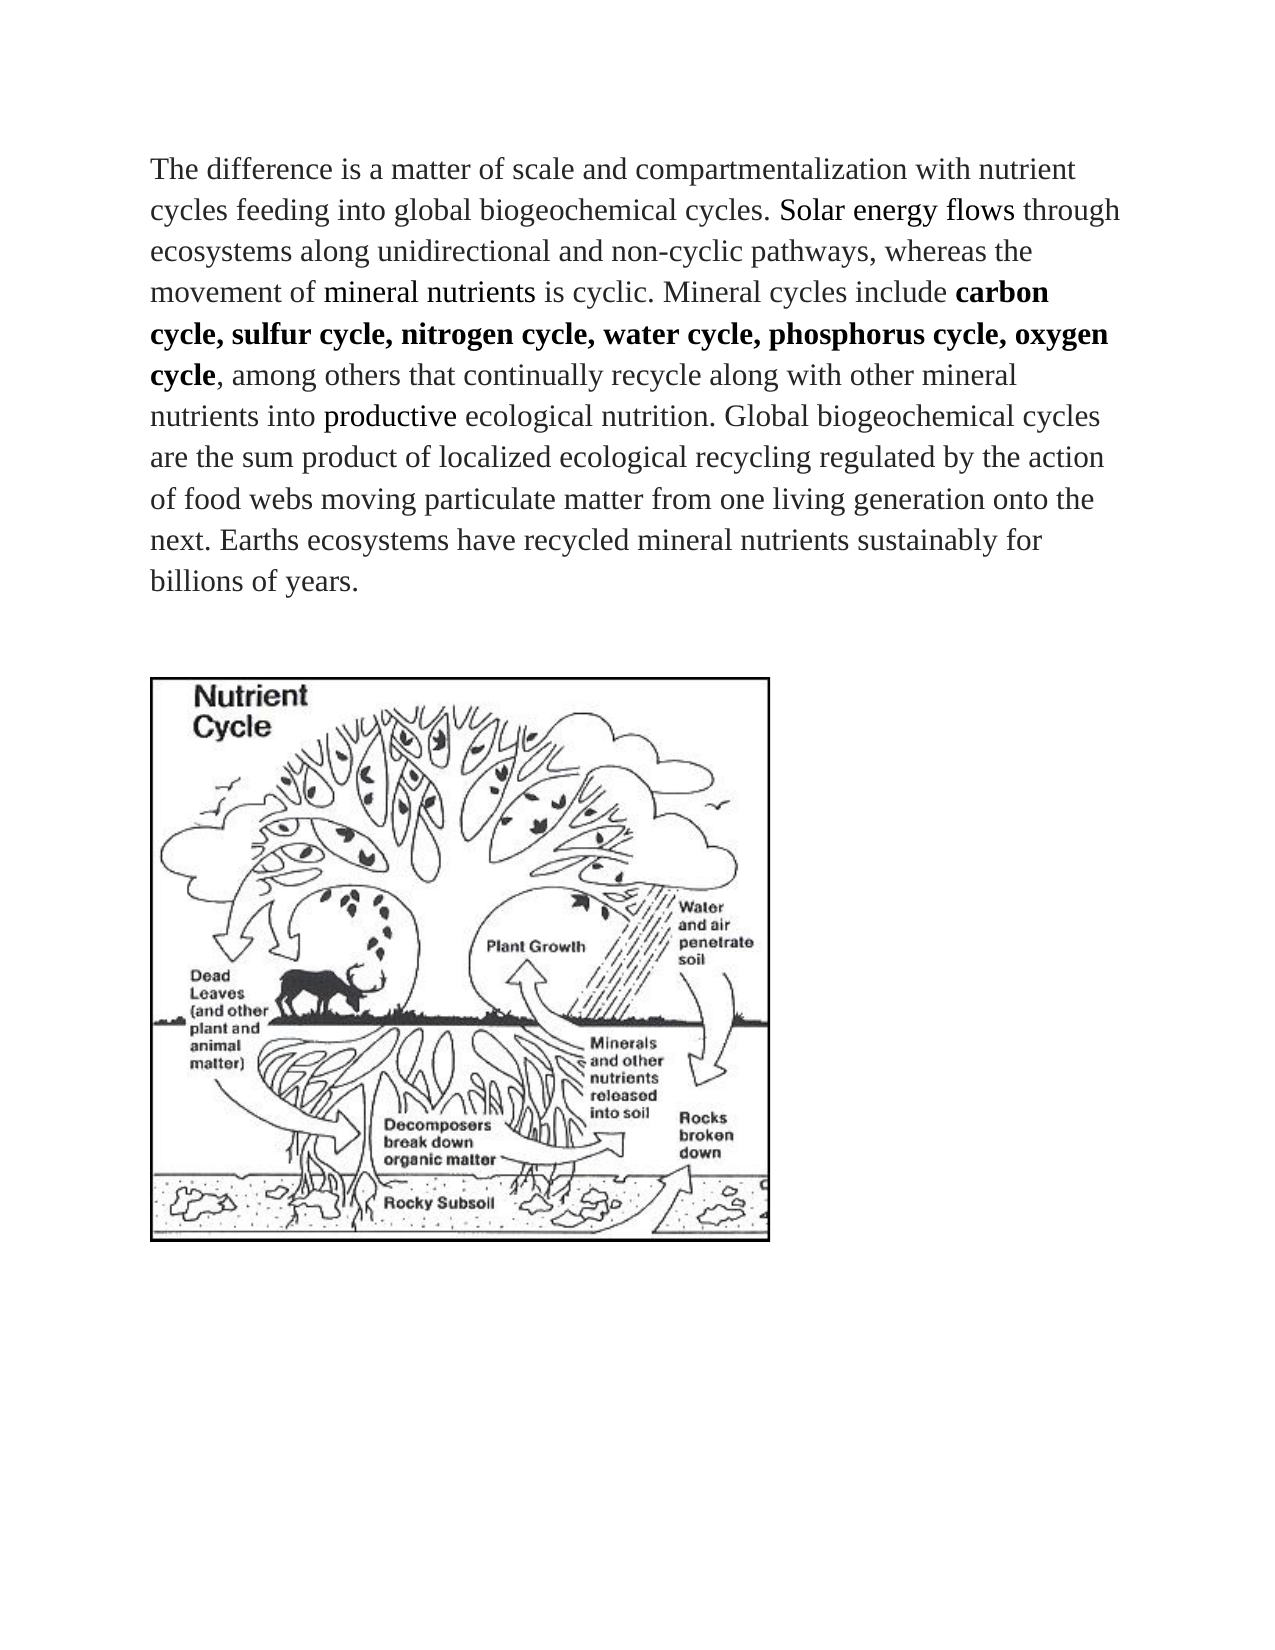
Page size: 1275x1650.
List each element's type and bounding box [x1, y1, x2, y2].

picture [150, 677, 771, 1242]
text [150, 150, 1125, 598]
